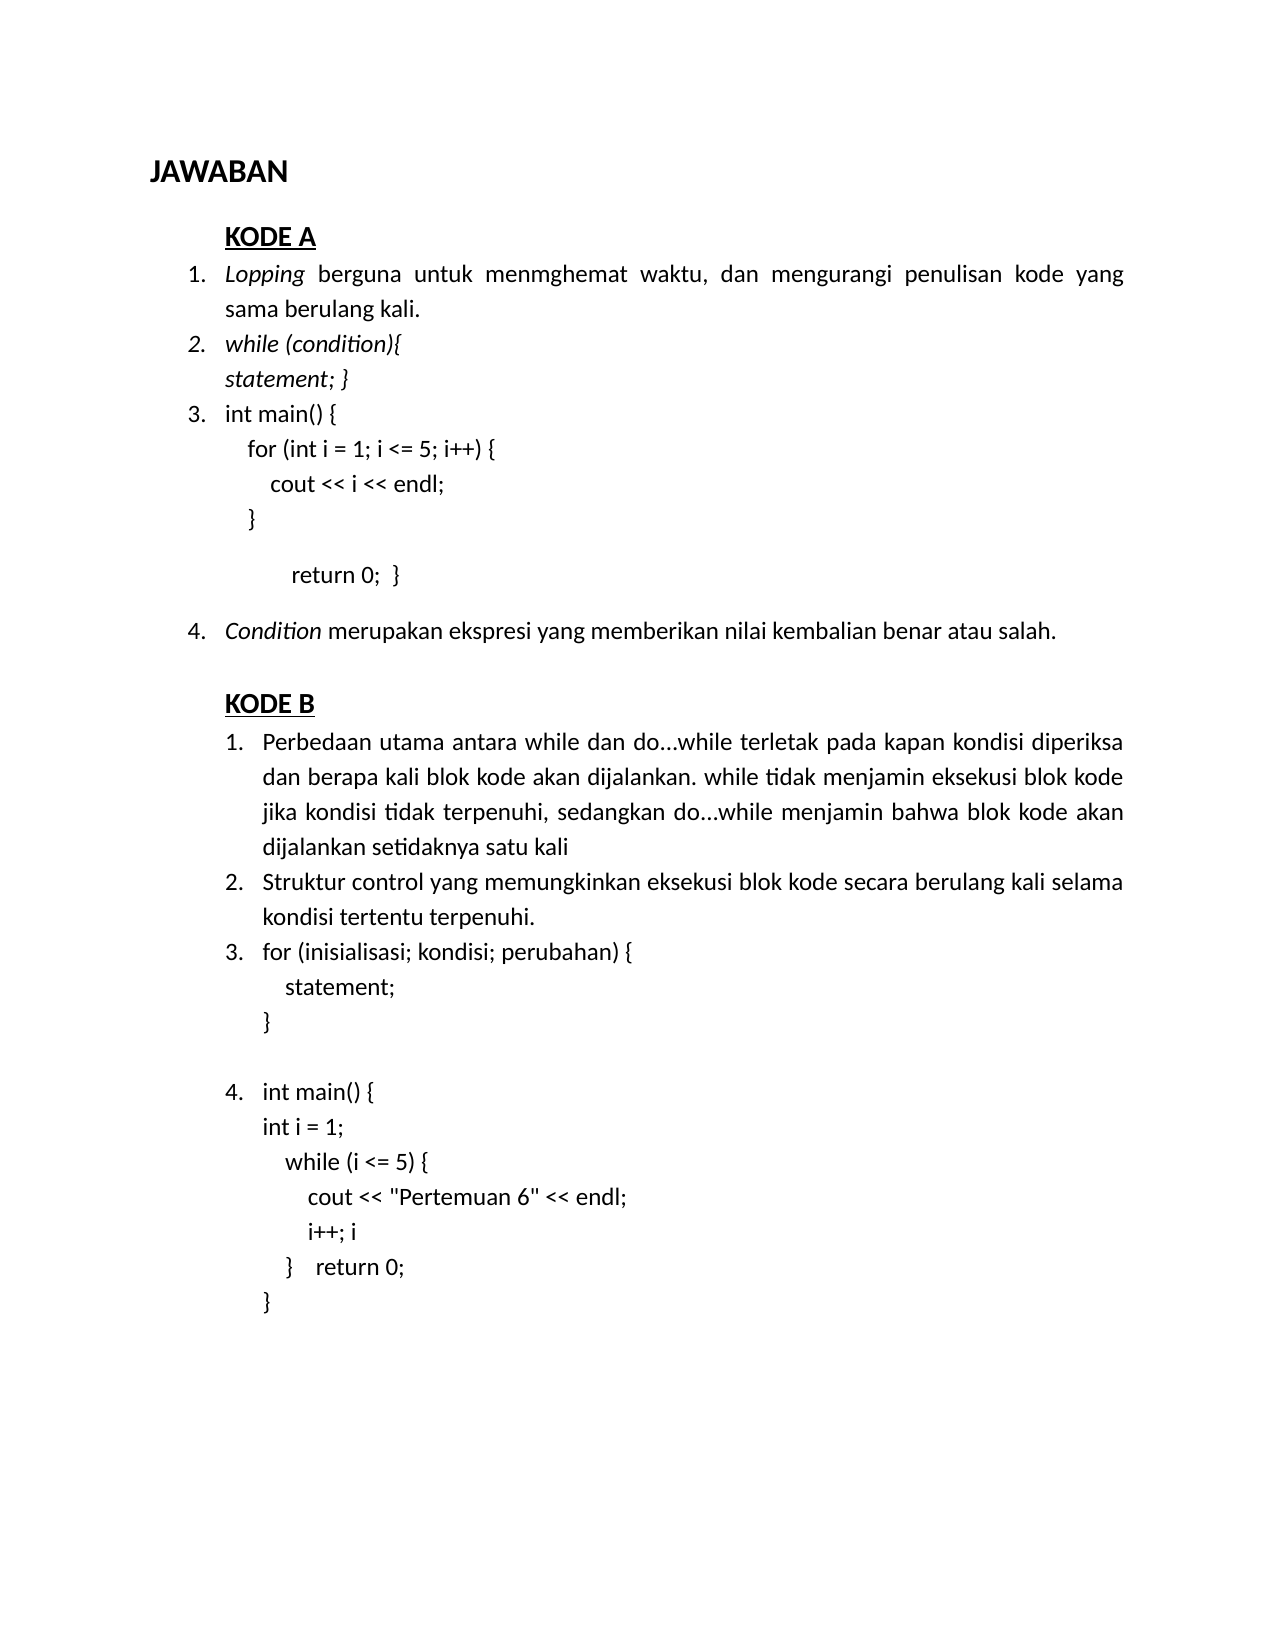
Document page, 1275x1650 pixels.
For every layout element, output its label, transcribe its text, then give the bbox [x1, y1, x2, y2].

list int i = 1; [262, 1111, 1125, 1142]
list } [225, 503, 1125, 534]
list Condition merupakan ekspresi yang memberikan nilai kembalian benar atau salah. [187, 615, 1125, 646]
list } return 0; [262, 1251, 1125, 1282]
list statement; } [225, 363, 1125, 394]
list while (i <= 5) { [262, 1146, 1125, 1177]
list int main() { [225, 1076, 1125, 1107]
list cout << i << endl; [225, 468, 1125, 499]
list int main() { [187, 398, 1125, 429]
list for (inisialisasi; kondisi; perubahan) { [225, 936, 1125, 967]
text return 0; } [150, 559, 1125, 590]
list Perbedaan utama antara while dan do...while terletak pada kapan kondisi diperiksa dan berapa kali blok kode akan dijalankan. while tidak menjamin eksekusi blok kode jika kondisi tidak terpenuhi, sedangkan do...while menjamin bahwa blok kode akan dijalankan setidaknya satu kali [225, 726, 1125, 862]
list KODE A [225, 218, 1125, 253]
text JAWABAN [150, 150, 1125, 191]
list Struktur control yang memungkinkan eksekusi blok kode secara berulang kali selama kondisi tertentu terpenuhi. [225, 866, 1125, 932]
list KODE B [225, 685, 1125, 721]
list Lopping berguna untuk menmghemat waktu, dan mengurangi penulisan kode yang sama berulang kali. [187, 258, 1125, 324]
list cout << "Pertemuan 6" << endl; [262, 1181, 1125, 1212]
list } [262, 1286, 1125, 1317]
list for (int i = 1; i <= 5; i++) { [225, 433, 1125, 464]
list i++; i [262, 1216, 1125, 1247]
list } [262, 1006, 1125, 1037]
list statement; [262, 971, 1125, 1002]
list while (condition){ [187, 328, 1125, 359]
